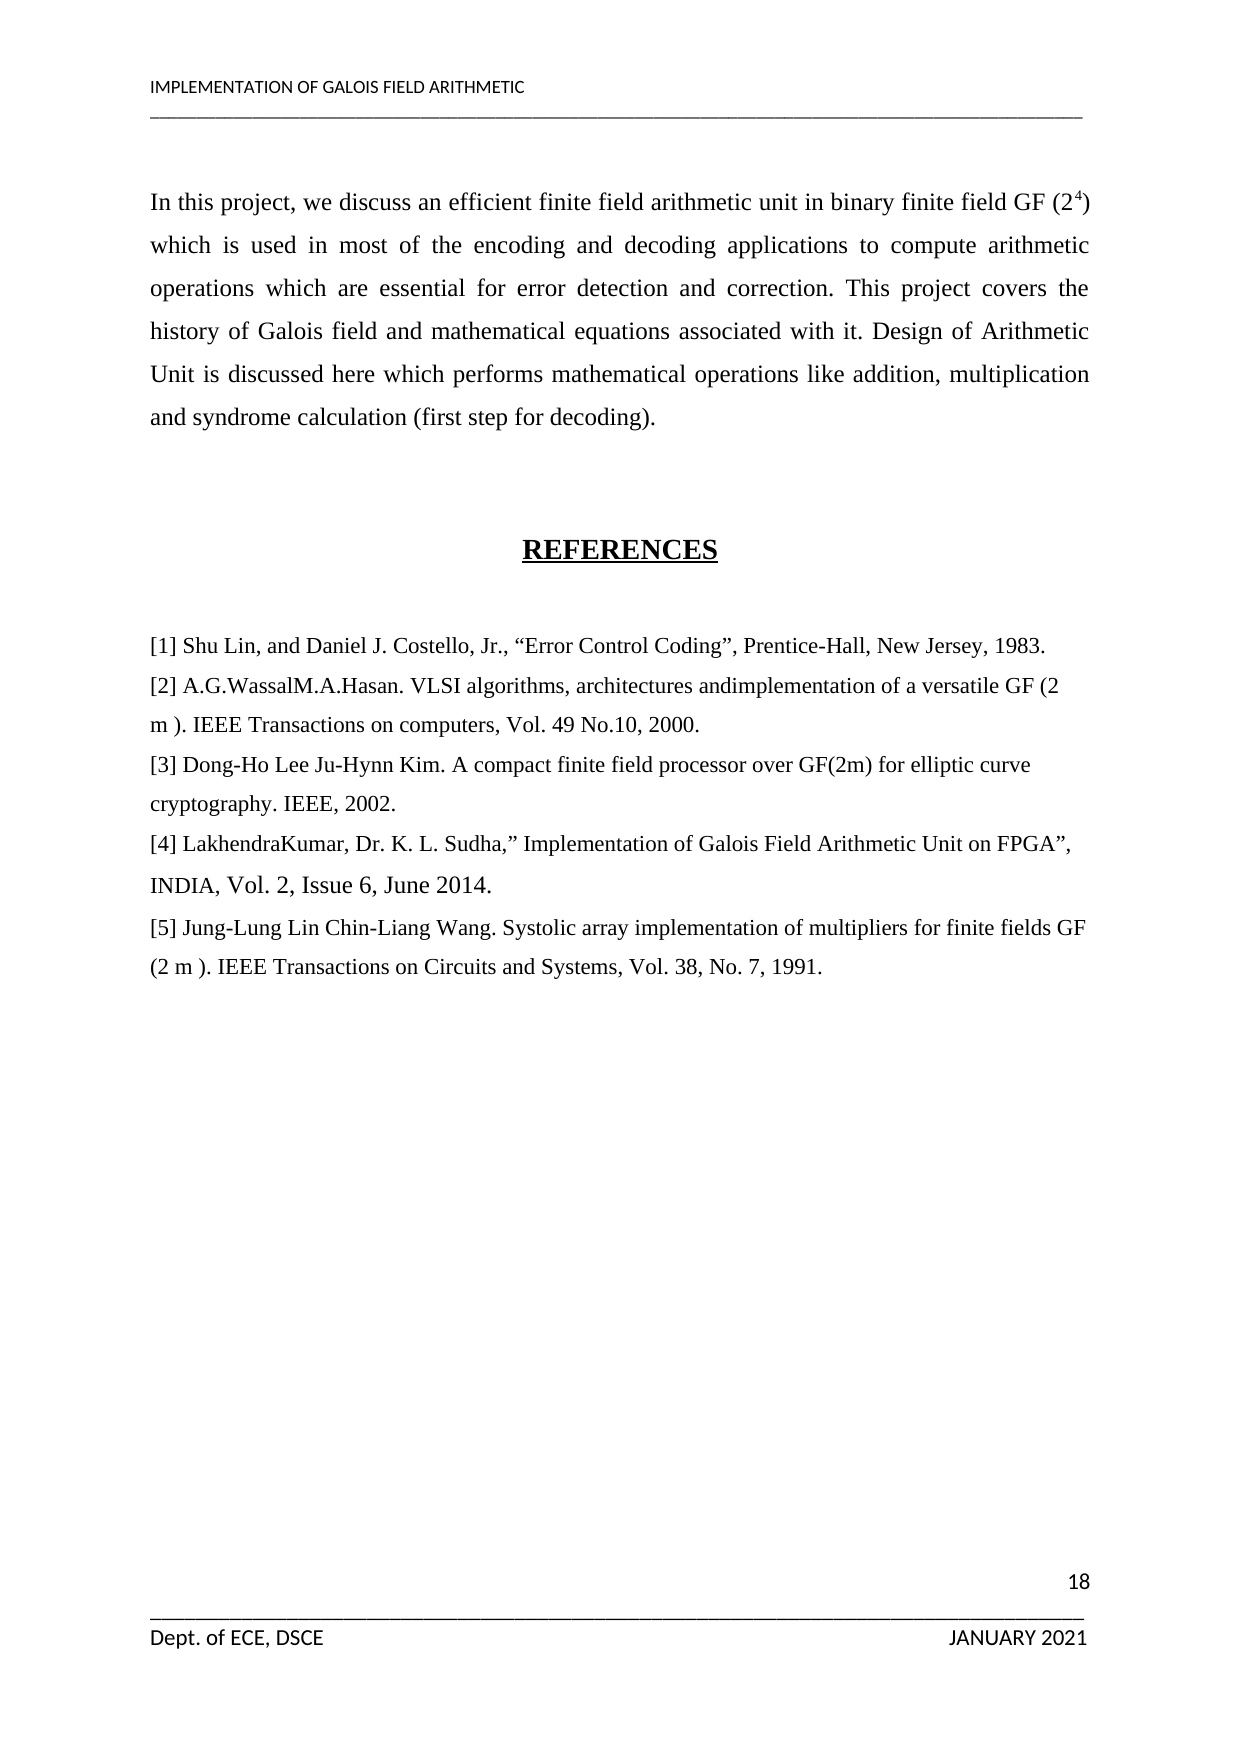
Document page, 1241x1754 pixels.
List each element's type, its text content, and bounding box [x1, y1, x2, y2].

text [1] Shu Lin, and Daniel J. Costello, Jr., “Error Control Coding”, Prentice-Hall, New Jersey, 1983. [150, 632, 1090, 659]
text [5] Jung-Lung Lin Chin-Liang Wang. Systolic array implementation of multipliers for finite fields GF (2 m ). IEEE Transactions on Circuits and Systems, Vol. 38, No. 7, 1991. [150, 914, 1090, 979]
text [3] Dong-Ho Lee Ju-Hynn Kim. A compact finite field processor over GF(2m) for elliptic curve cryptography. IEEE, 2002. [150, 751, 1090, 817]
text In this project, we discuss an efficient finite field arithmetic unit in binary finite field GF (24) which is used in most of the encoding and decoding applications to compute arithmetic operations which are essential for error detection and correction. This project covers the history of Galois field and mathematical equations associated with it. Design of Arithmetic Unit is discussed here which performs mathematical operations like addition, multiplication and syndrome calculation (first step for decoding). [150, 187, 1090, 431]
text REFERENCES [150, 532, 1090, 565]
text [4] LakhendraKumar, Dr. K. L. Sudha,” Implementation of Galois Field Arithmetic Unit on FPGA”, INDIA, Vol. 2, Issue 6, June 2014. [150, 830, 1090, 899]
text [2] A.G.WassalM.A.Hasan. VLSI algorithms, architectures andimplementation of a versatile GF (2 m ). IEEE Transactions on computers, Vol. 49 No.10, 2000. [150, 672, 1090, 738]
